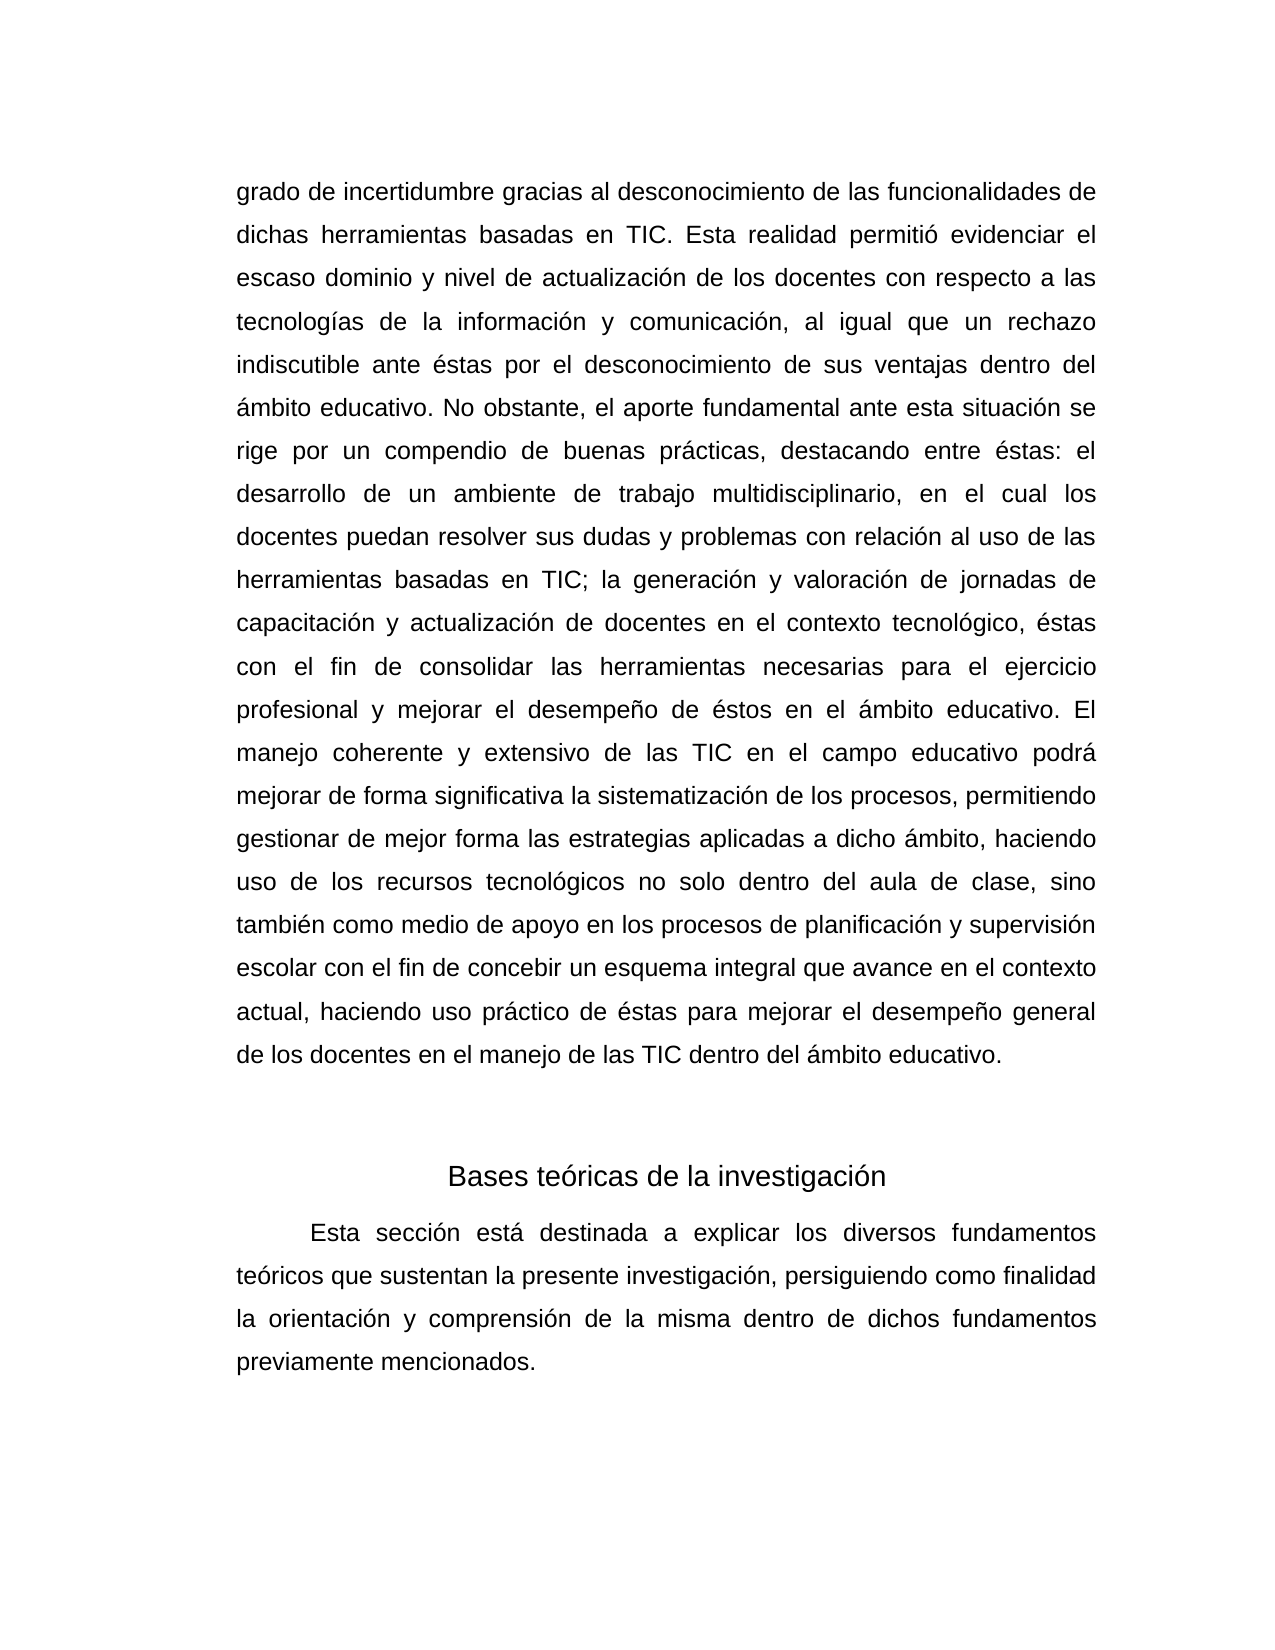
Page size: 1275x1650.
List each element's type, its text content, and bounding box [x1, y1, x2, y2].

subtitle Bases teóricas de la investigación [236, 1159, 1098, 1193]
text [236, 177, 1098, 1068]
text Esta sección está destinada a explicar los diversos fundamentos teóricos que sustentan la presente investigación, persiguiendo como finalidad la orientación y comprensión de la misma dentro de dichos fundamentos previamente mencionados. [236, 1218, 1098, 1376]
